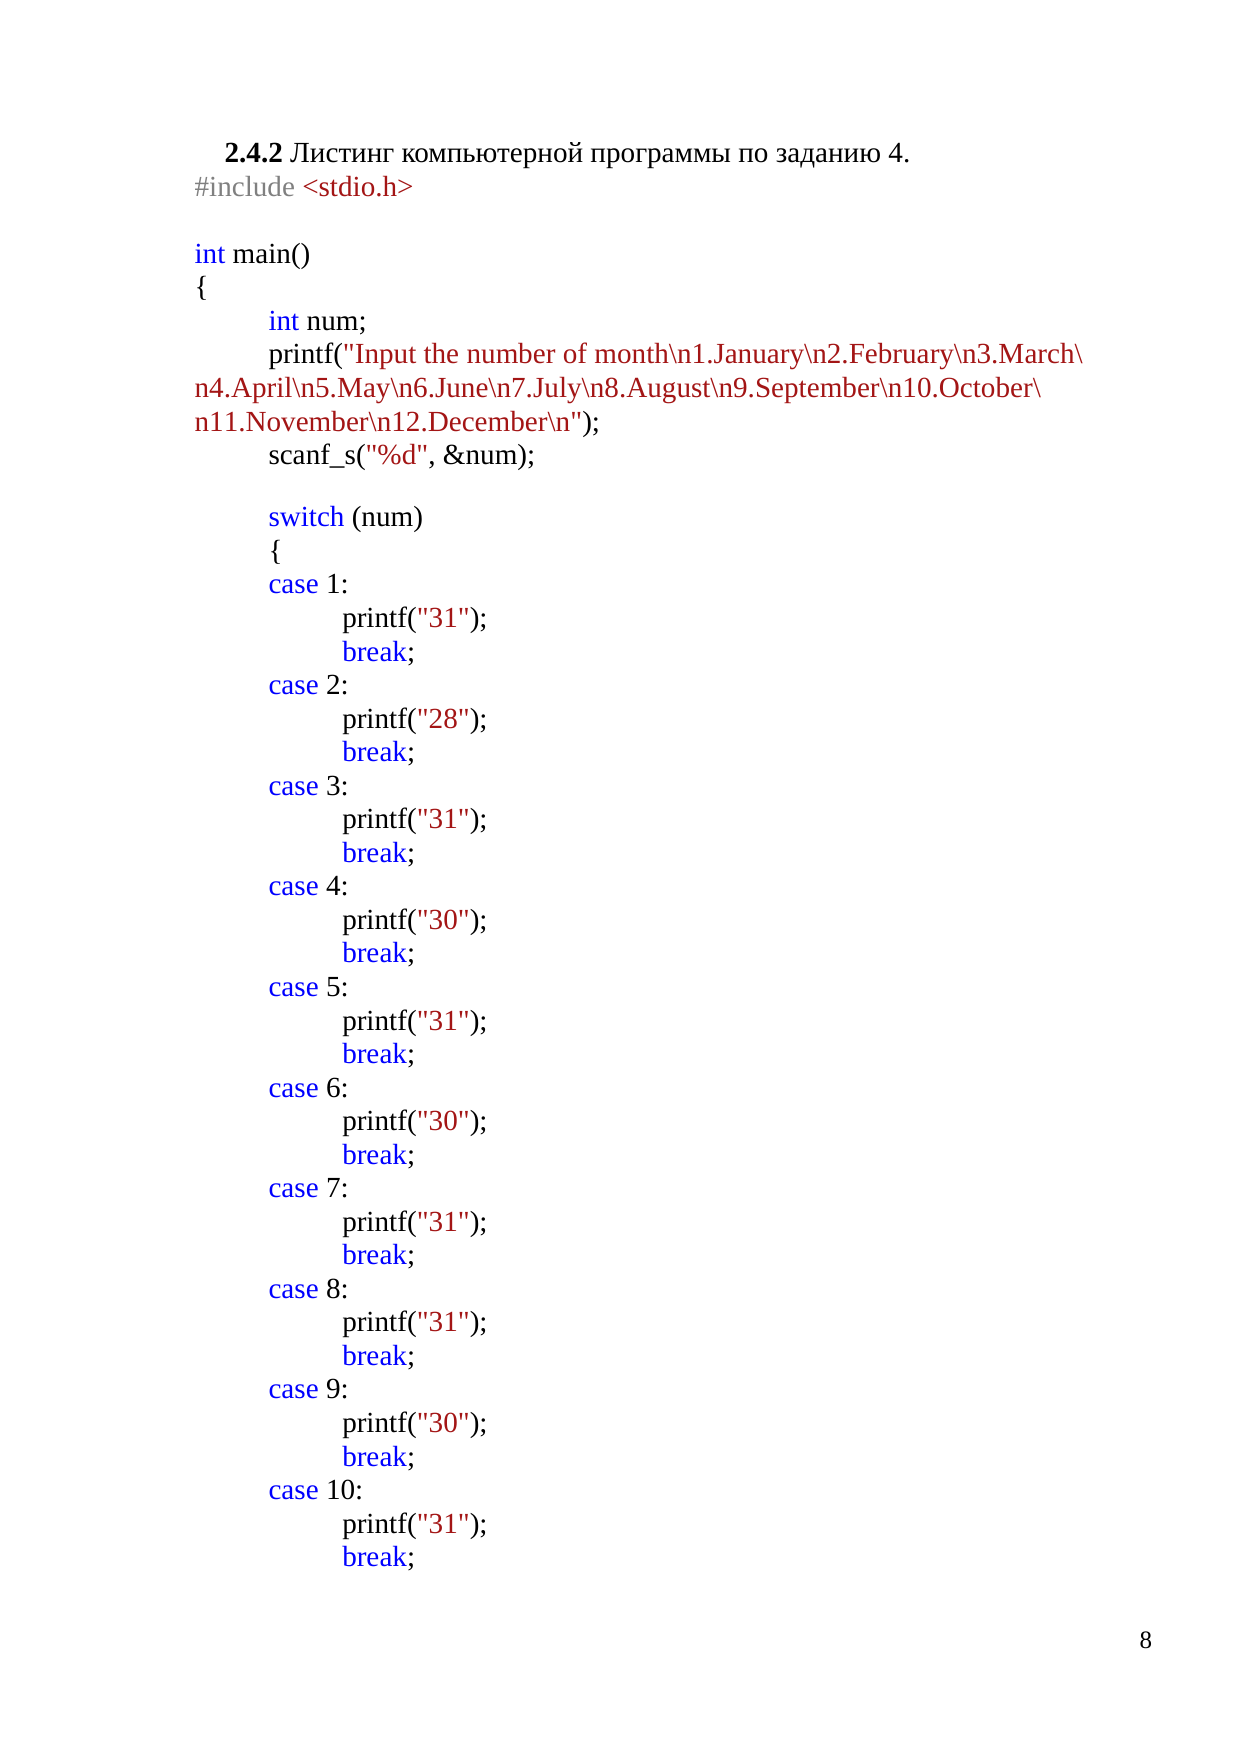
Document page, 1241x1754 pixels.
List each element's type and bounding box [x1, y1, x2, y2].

table_cell [177, 118, 1152, 1590]
